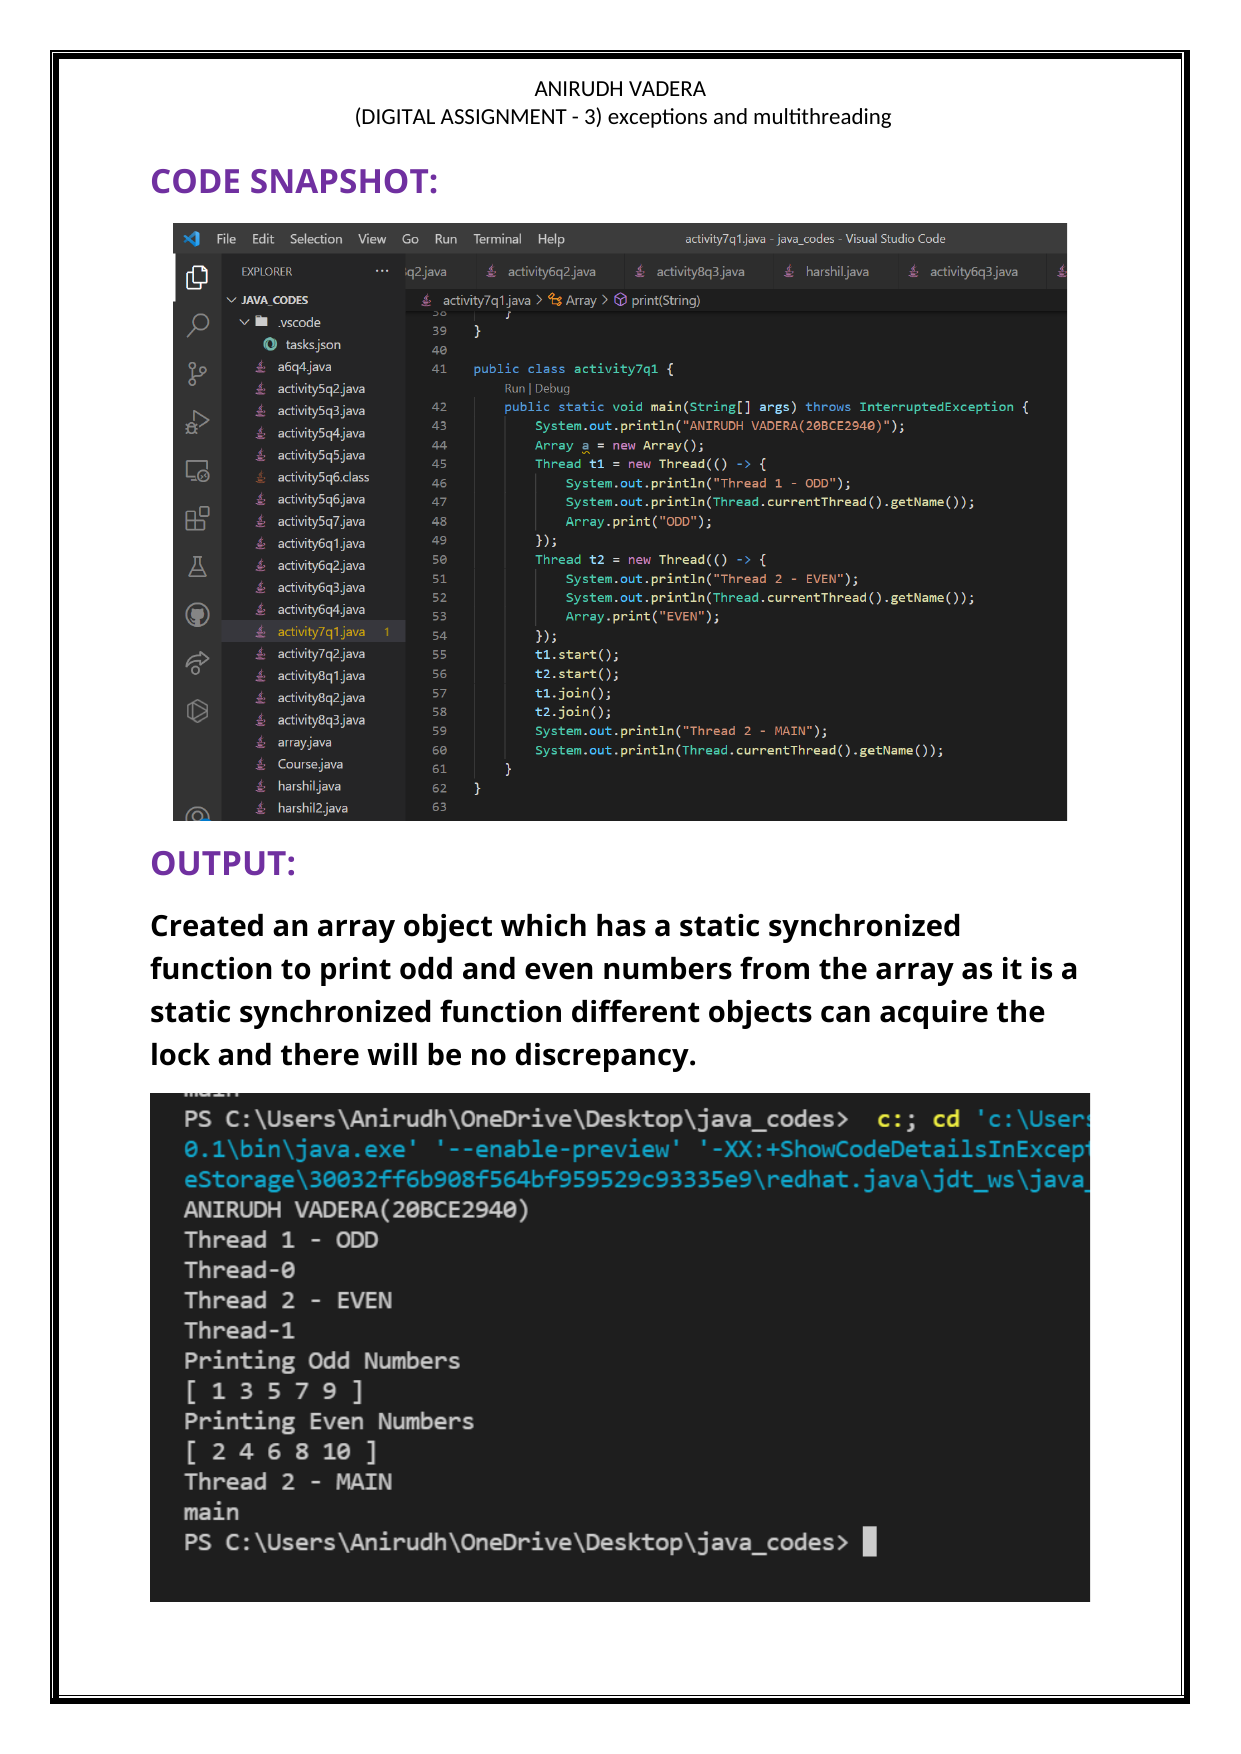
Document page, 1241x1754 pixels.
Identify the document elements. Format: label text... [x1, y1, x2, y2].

text CODE SNAPSHOT: [150, 158, 1090, 203]
picture [173, 223, 1068, 821]
text OUTPUT: [150, 840, 1090, 885]
picture [150, 1093, 1091, 1602]
text Created an array object which has a static synchronized function to print odd and even numbers from the array as it is a static synchronized function different objects can acquire the lock and there will be no discrepancy. [150, 905, 1090, 1073]
